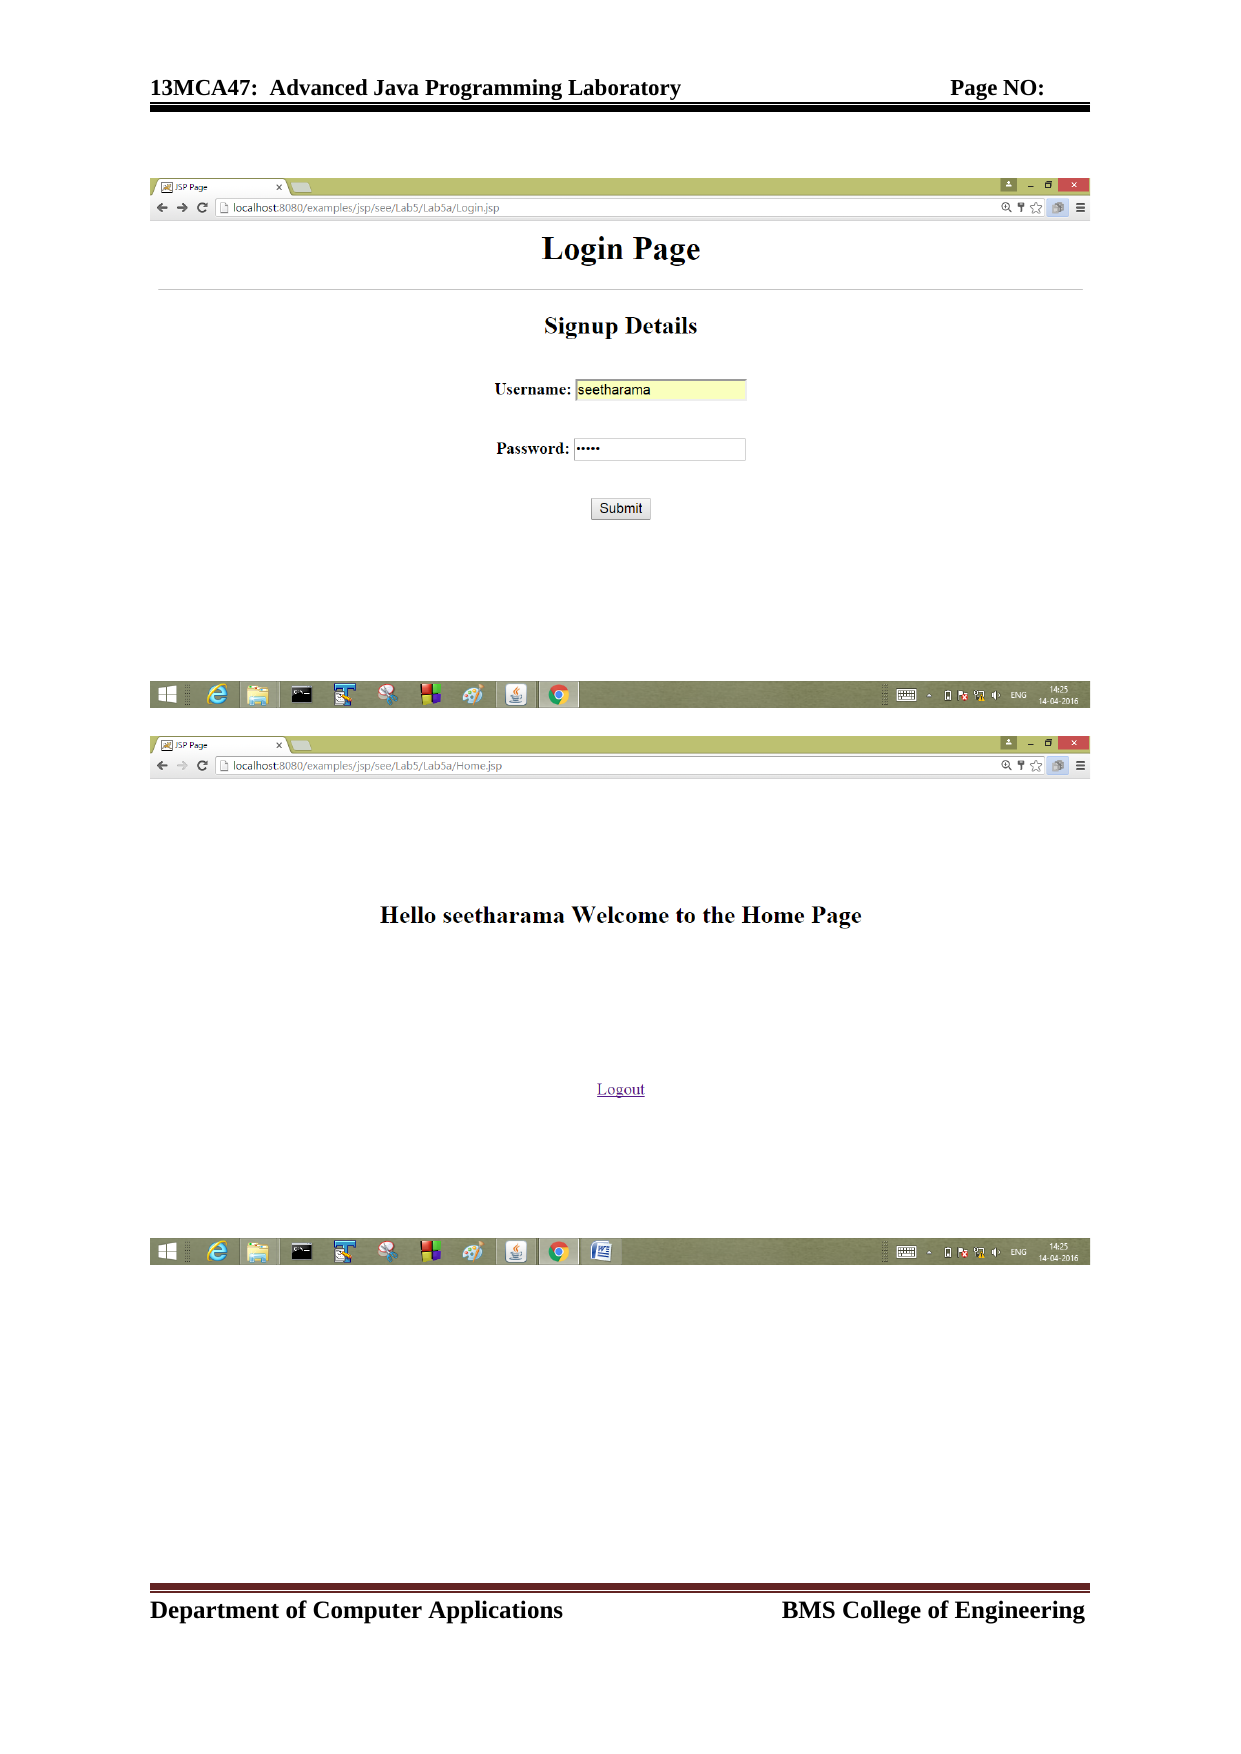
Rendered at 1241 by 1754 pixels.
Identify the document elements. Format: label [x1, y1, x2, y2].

picture [150, 178, 1091, 708]
picture [150, 736, 1091, 1265]
